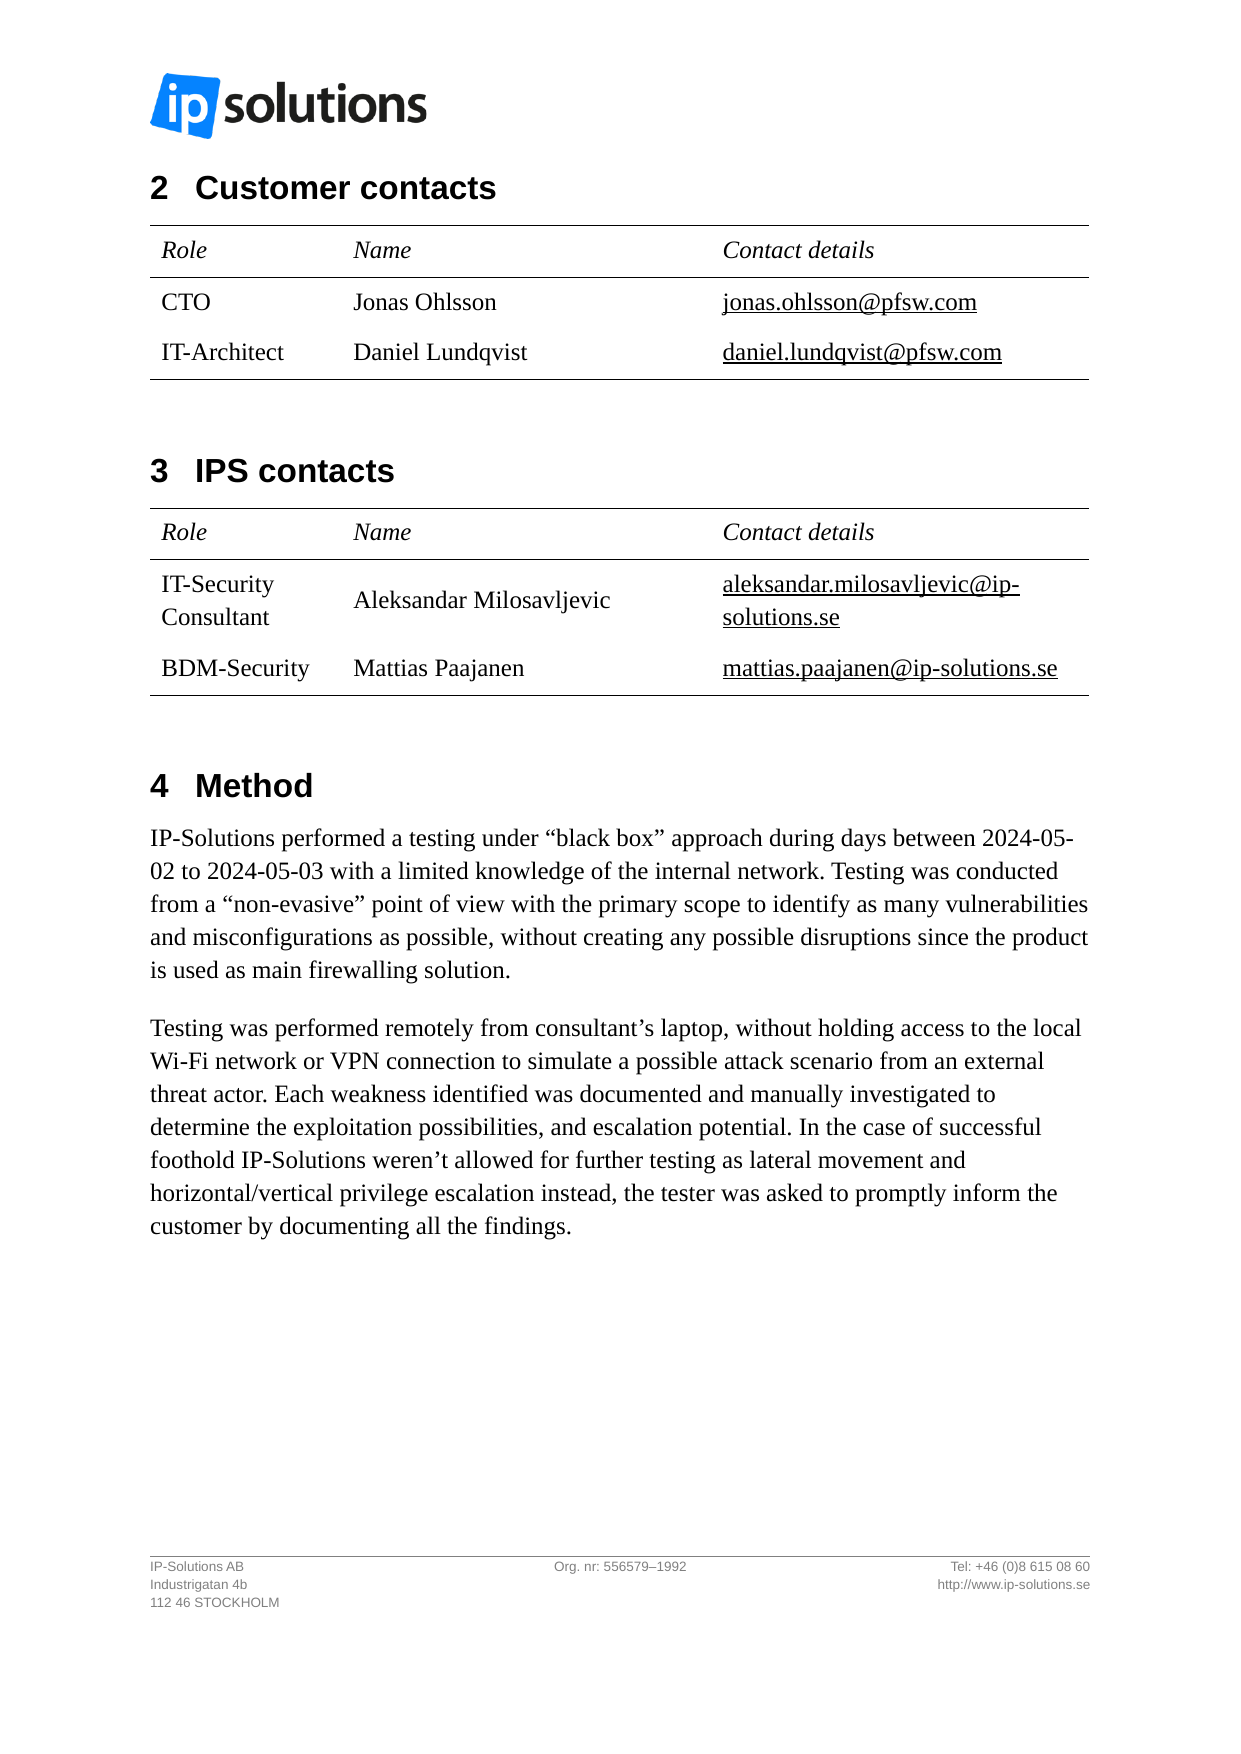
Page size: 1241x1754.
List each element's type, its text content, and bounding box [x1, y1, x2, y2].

table_cell BDM-Security [150, 644, 342, 695]
table_cell aleksandar.milosavljevic@ip-solutions.se [711, 560, 1089, 644]
table_cell Mattias Paajanen [342, 644, 711, 695]
table_cell mattias.paajanen@ip-solutions.se [711, 644, 1089, 695]
table_cell Daniel Lundqvist [342, 329, 711, 379]
text IP-Solutions performed a testing under “black box” approach during days between 2024-05-02 to 2024-05-03 with a limited knowledge of the internal network. Testing was conducted from a “non-evasive” point of view with the primary scope to identify as many vulnerabilities and misconfigurations as possible, without creating any possible disruptions since the product is used as main firewalling solution. [150, 823, 1090, 984]
subtitle IPS contacts [150, 451, 1090, 489]
subtitle Customer contacts [150, 168, 1090, 207]
table_cell Jonas Ohlsson [342, 278, 711, 328]
table_cell CTO [150, 278, 342, 328]
table_header Contact details [711, 226, 1089, 277]
table_header Contact details [711, 509, 1089, 559]
table_cell jonas.ohlsson@pfsw.com [711, 278, 1089, 328]
subtitle Method [150, 766, 1090, 805]
table_header Role [150, 509, 342, 559]
table_cell Aleksandar Milosavljevic [342, 560, 711, 644]
table_cell IT-Security Consultant [150, 560, 342, 644]
table_header Role [150, 226, 342, 277]
text Testing was performed remotely from consultant’s laptop, without holding access to the local Wi-Fi network or VPN connection to simulate a possible attack scenario from an external threat actor. Each weakness identified was documented and manually investigated to determine the exploitation possibilities, and escalation potential. In the case of successful foothold IP-Solutions weren’t allowed for further testing as lateral movement and horizontal/vertical privilege escalation instead, the tester was asked to promptly inform the customer by documenting all the findings. [150, 1013, 1090, 1240]
picture [150, 73, 427, 139]
table_cell IT-Architect [150, 329, 342, 379]
table_header Name [342, 509, 711, 559]
table_cell daniel.lundqvist@pfsw.com [711, 329, 1089, 379]
table_header Name [342, 226, 711, 277]
